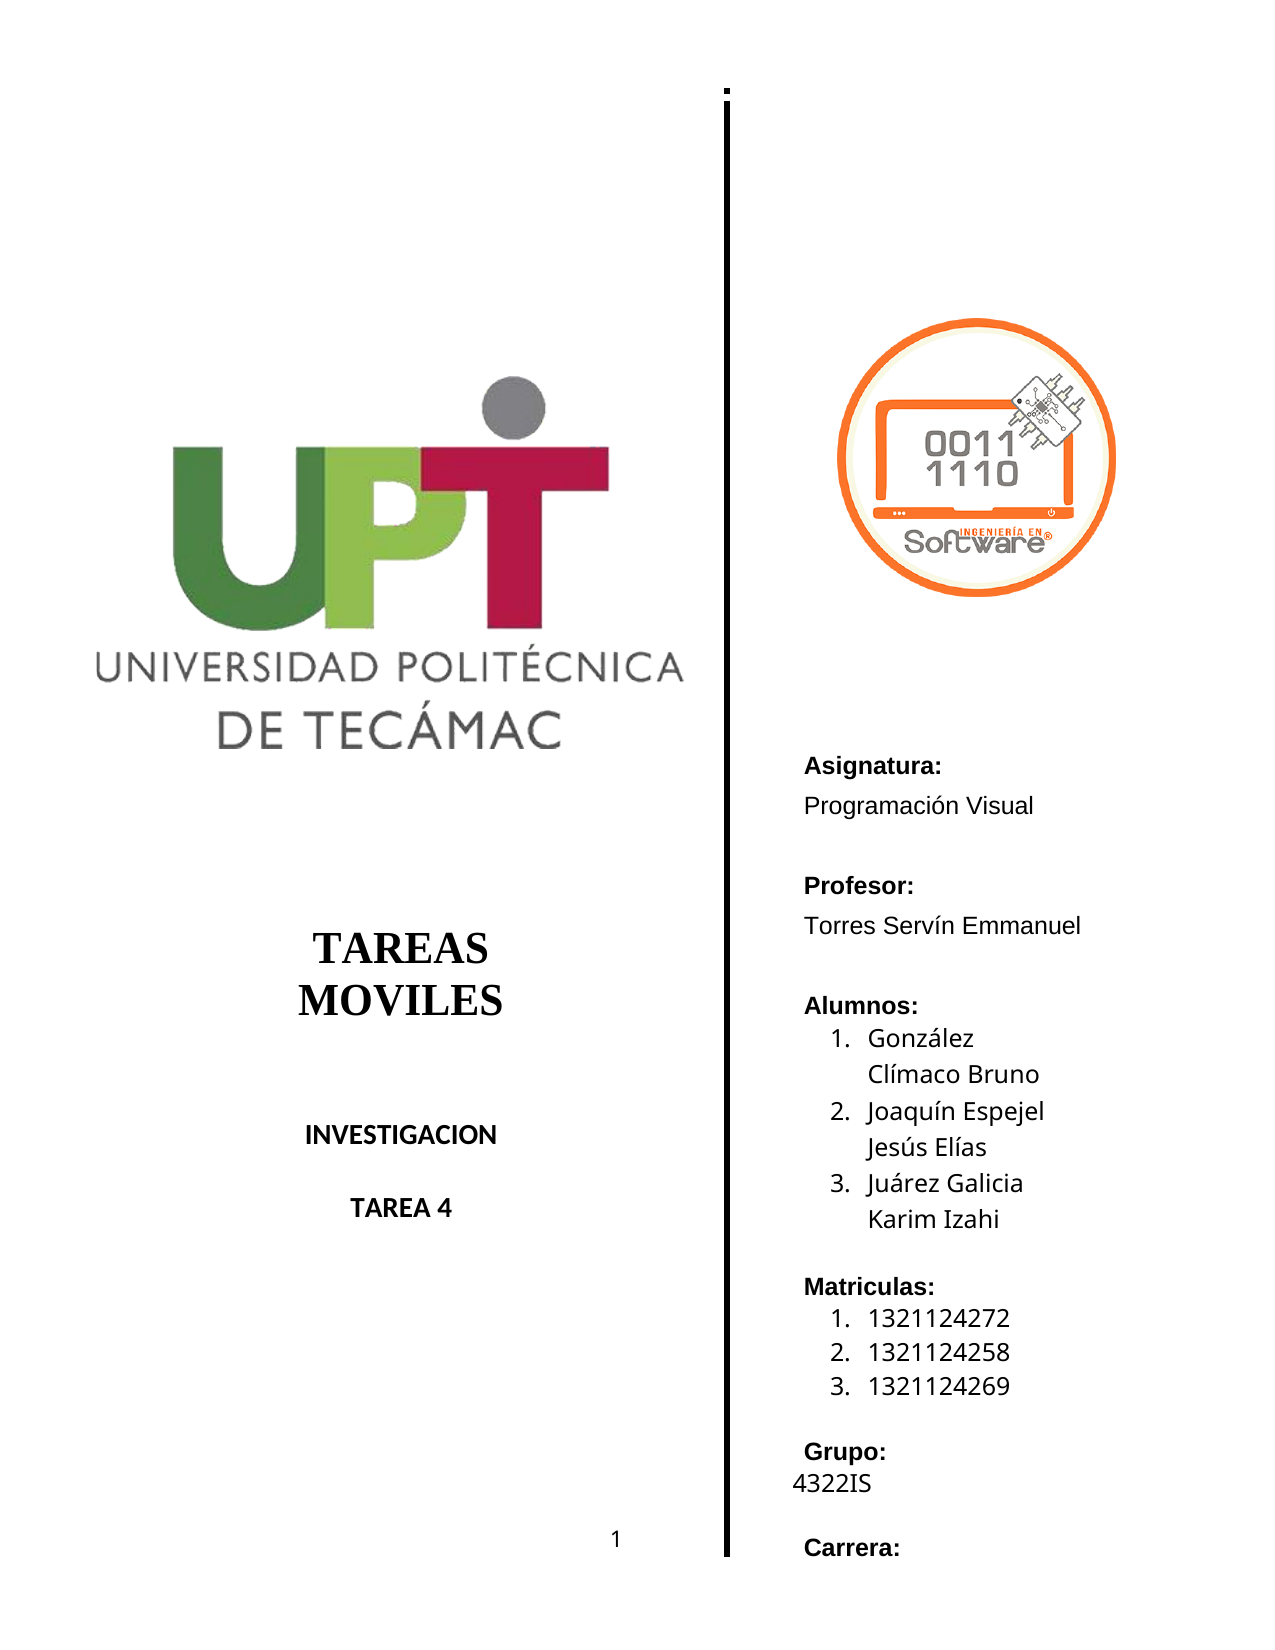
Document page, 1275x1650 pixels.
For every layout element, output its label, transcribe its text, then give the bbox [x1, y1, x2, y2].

picture [818, 318, 1136, 597]
text Grupo: [803, 1436, 1114, 1465]
list González Clímaco Bruno [830, 1021, 1053, 1091]
text 4322IS [792, 1465, 1114, 1499]
list Juárez Galicia Karim Izahi [830, 1165, 1053, 1235]
text Programación Visual [803, 791, 1104, 820]
list 1321124258 [830, 1334, 1114, 1368]
text Profesor: [803, 871, 1104, 900]
text INVESTIGACION [295, 1116, 507, 1152]
text Matriculas: [803, 1271, 1114, 1300]
list 1321124272 [830, 1300, 1114, 1334]
list Joaquín Espejel Jesús Elías [830, 1093, 1053, 1163]
text Alumnos: [803, 991, 1104, 1019]
text Carrera: [803, 1533, 1097, 1562]
text Asignatura: [803, 751, 1104, 780]
list 1321124269 [830, 1368, 1114, 1402]
text TAREA 4 [295, 1189, 507, 1225]
picture [96, 376, 684, 749]
title TAREAS MOVILES [294, 920, 507, 1026]
text Torres Servín Emmanuel [803, 911, 1104, 940]
